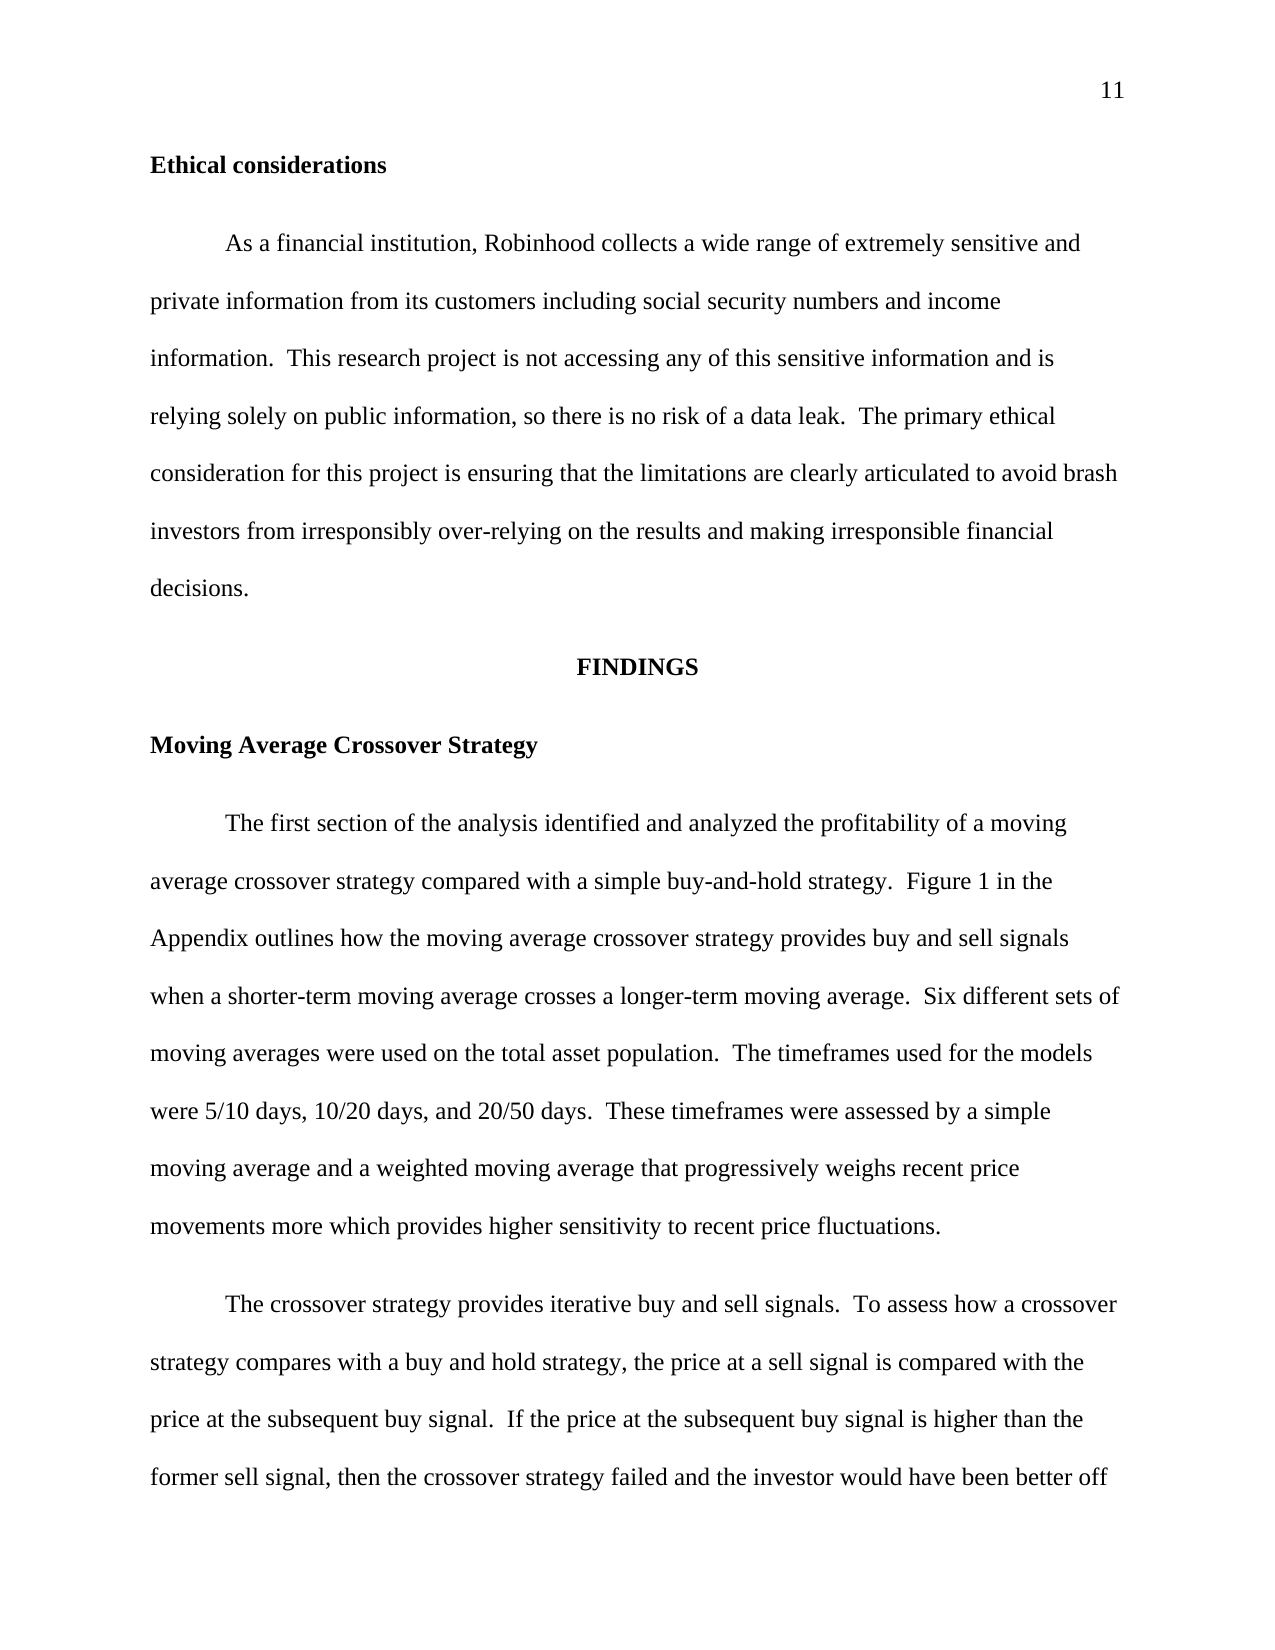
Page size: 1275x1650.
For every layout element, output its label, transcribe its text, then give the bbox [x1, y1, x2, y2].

text Moving Average Crossover Strategy [150, 730, 1125, 759]
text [150, 1289, 1125, 1490]
text FINDINGS [150, 652, 1125, 680]
text Ethical considerations [150, 150, 1125, 179]
text The first section of the analysis identified and analyzed the profitability of a moving average crossover strategy compared with a simple buy-and-hold strategy. Figure 1 in the Appendix outlines how the moving average crossover strategy provides buy and sell signals when a shorter-term moving average crosses a longer-term moving average. Six different sets of moving averages were used on the total asset population. The timeframes used for the models were 5/10 days, 10/20 days, and 20/50 days. These timeframes were assessed by a simple moving average and a weighted moving average that progressively weighs recent price movements more which provides higher sensitivity to recent price fluctuations. [150, 808, 1125, 1239]
text As a financial institution, Robinhood collects a wide range of extremely sensitive and private information from its customers including social security numbers and income information. This research project is not accessing any of this sensitive information and is relying solely on public information, so there is no risk of a data leak. The primary ethical consideration for this project is ensuring that the limitations are clearly articulated to avoid brash investors from irresponsibly over-relying on the results and making irresponsible financial decisions. [150, 228, 1125, 602]
